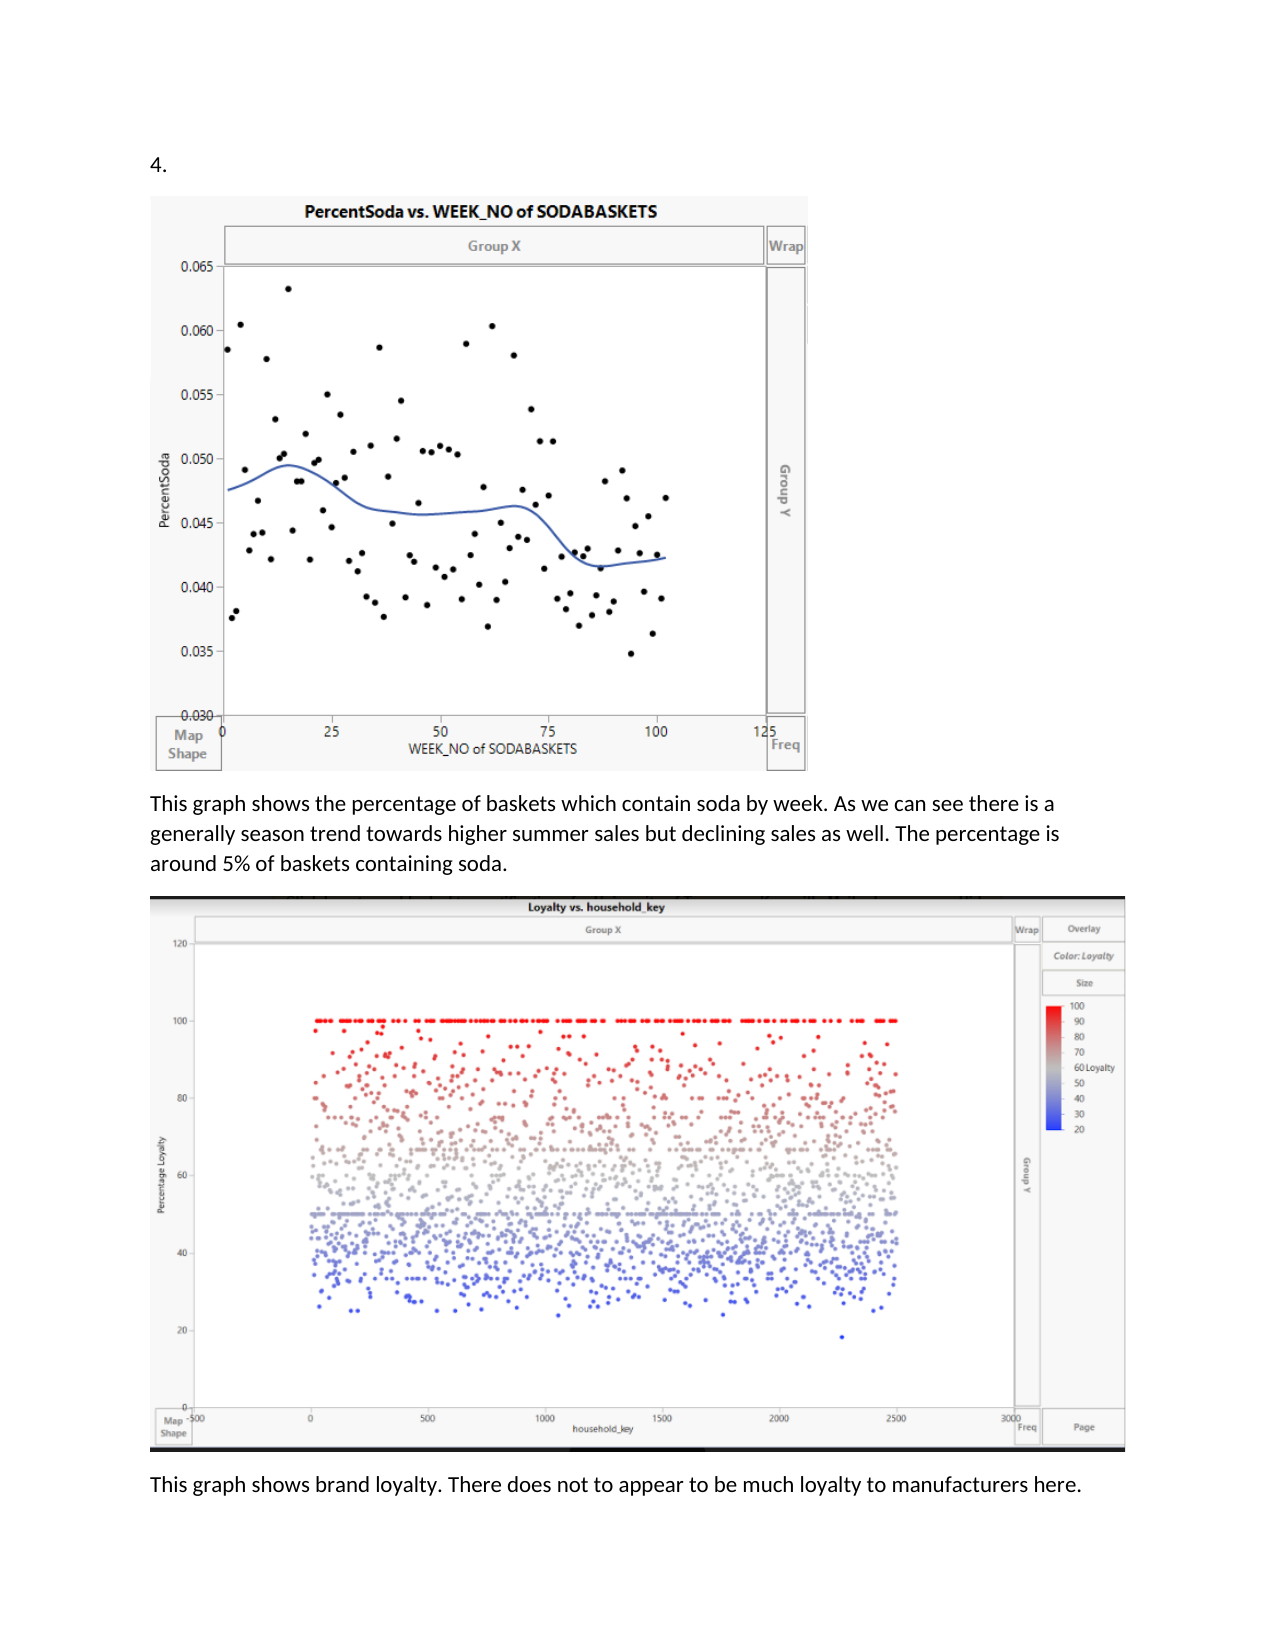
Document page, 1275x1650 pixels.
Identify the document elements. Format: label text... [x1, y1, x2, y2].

text This graph shows brand loyalty. There does not to appear to be much loyalty to manufacturers here. [150, 1470, 1125, 1498]
picture [150, 896, 1125, 1452]
text 4. [150, 150, 1125, 178]
picture [150, 196, 808, 771]
text This graph shows the percentage of baskets which contain soda by week. As we can see there is a generally season trend towards higher summer sales but declining sales as well. The percentage is around 5% of baskets containing soda. [150, 789, 1125, 878]
